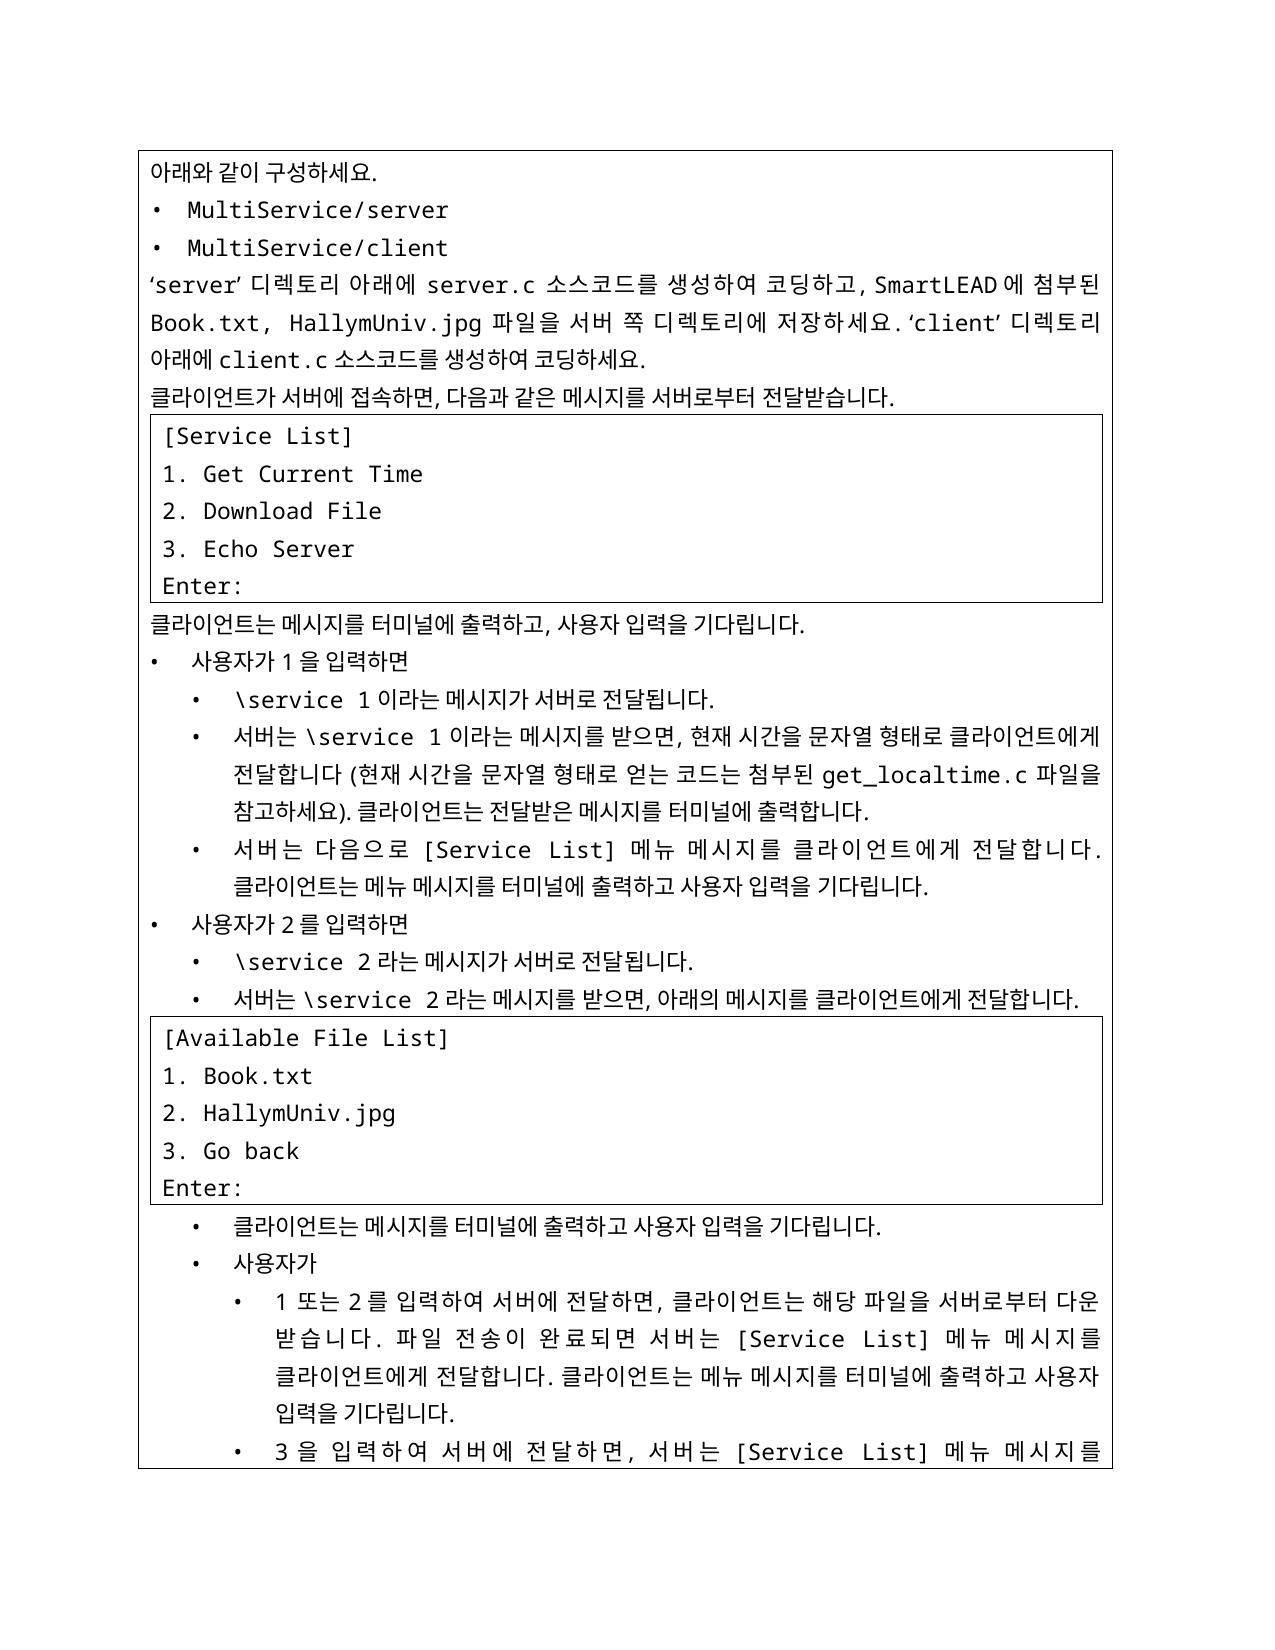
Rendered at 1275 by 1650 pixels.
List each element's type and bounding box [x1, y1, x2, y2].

table_header [139, 151, 1112, 1468]
